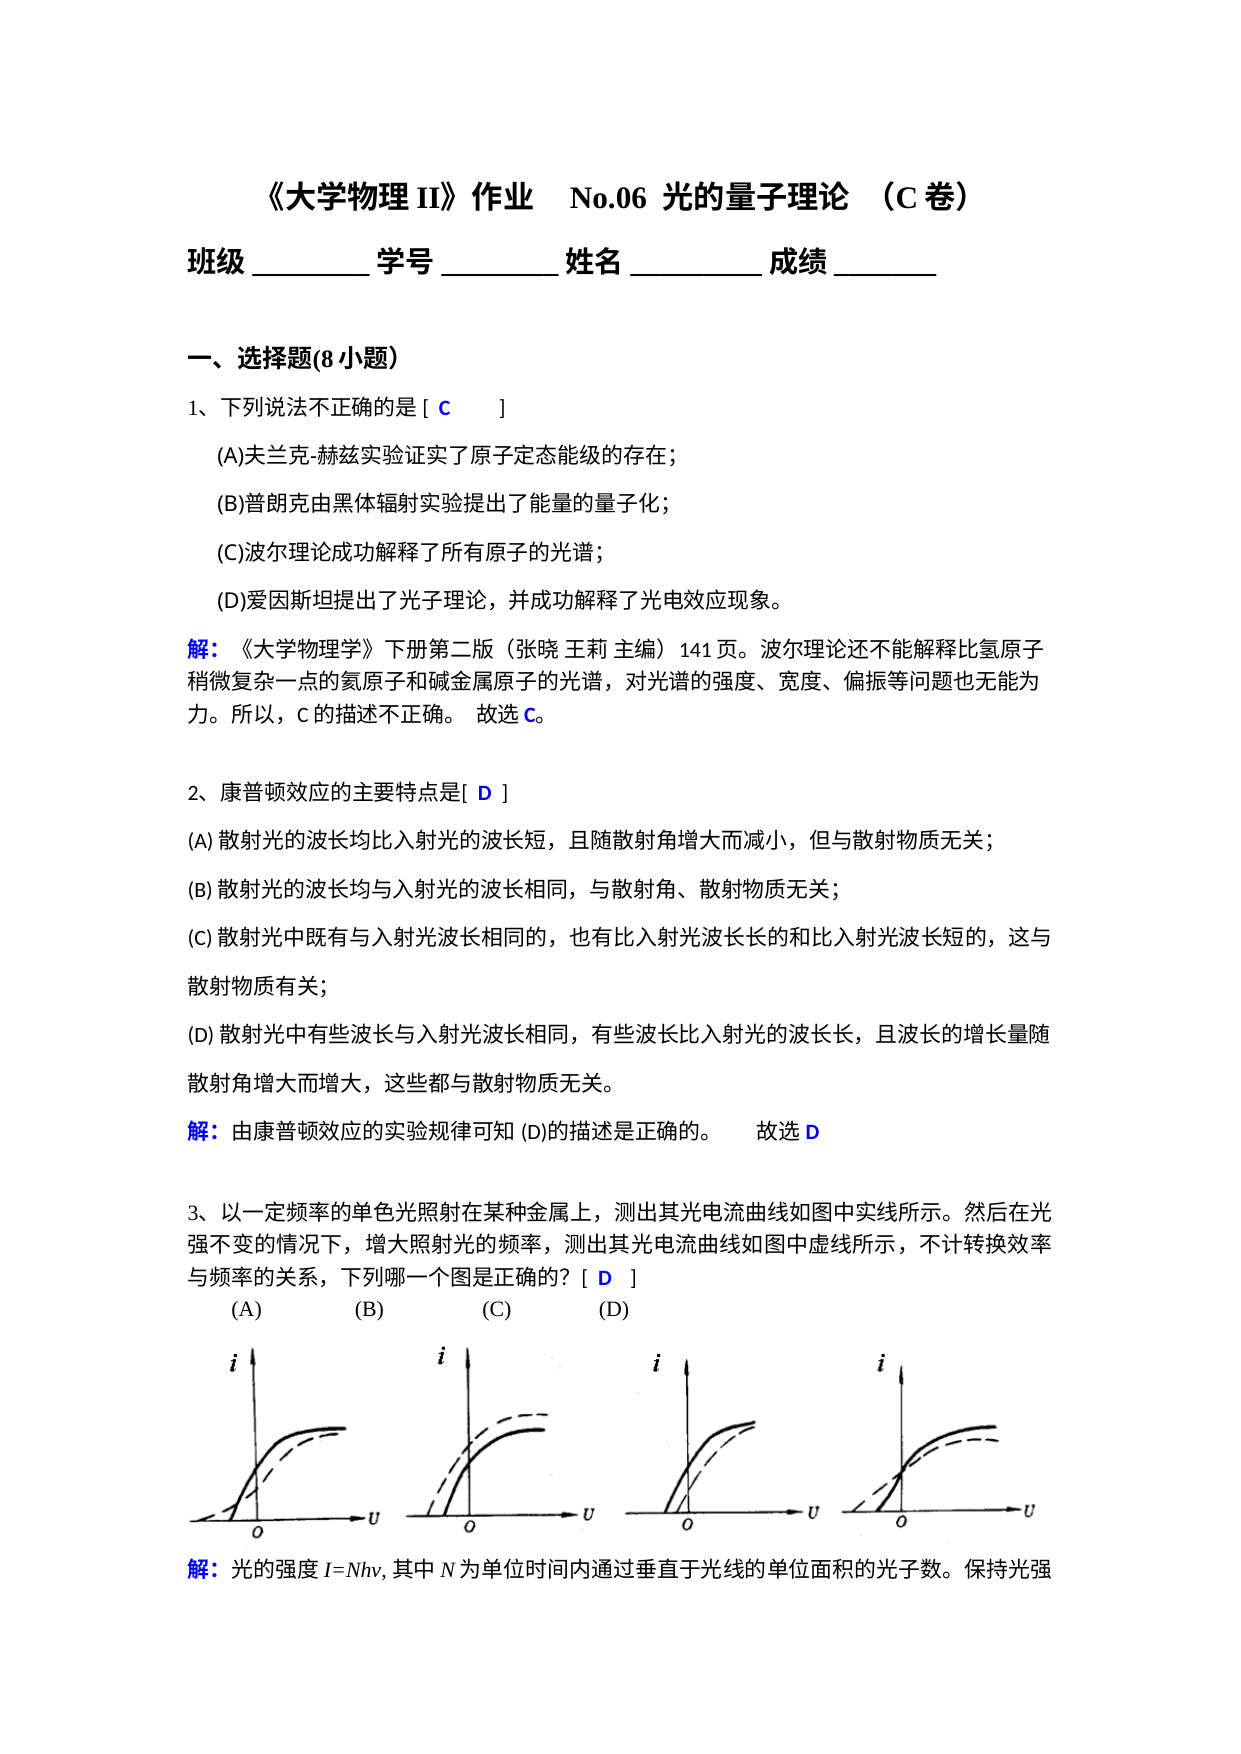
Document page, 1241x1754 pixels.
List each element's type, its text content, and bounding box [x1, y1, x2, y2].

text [187, 1324, 1053, 1584]
text (D) 散射光中有些波长与入射光波长相同，有些波长比入射光的波长长，且波长的增长量随散射角增大而增大，这些都与散射物质无关。 [187, 1017, 1053, 1098]
text (C) 散射光中既有与入射光波长相同的，也有比入射光波长长的和比入射光波长短的，这与 散射物质有关； [187, 919, 1053, 1001]
text 1、下列说法不正确的是 [ C ] [187, 389, 1053, 422]
text (A) 散射光的波长均比入射光的波长短，且随散射角增大而减小，但与散射物质无关； [187, 823, 1053, 855]
text 解：由康普顿效应的实验规律可知 (D)的描述是正确的。 故选 D [187, 1114, 1053, 1146]
text 解：《大学物理学》下册第二版（张晓 王莉 主编）141页。波尔理论还不能解释比氢原子稍微复杂一点的氦原子和碱金属原子的光谱，对光谱的强度、宽度、偏振等问题也无能为力。所以，C的描述不正确。 故选C。 [187, 631, 1053, 729]
text (B)普朗克由黑体辐射实验提出了能量的量子化； [187, 486, 1053, 519]
text (A) (B) (C) (D) [187, 1292, 1053, 1324]
text (B) 散射光的波长均与入射光的波长相同，与散射角、散射物质无关； [187, 871, 1053, 904]
text 一、选择题(8小题） [187, 324, 1053, 389]
picture [178, 1327, 1040, 1546]
text (A)夫兰克-赫兹实验证实了原子定态能级的存在； [187, 438, 1053, 470]
text (C)波尔理论成功解释了所有原子的光谱； [187, 534, 1053, 567]
text (D)爱因斯坦提出了光子理论，并成功解释了光电效应现象。 [187, 583, 1053, 615]
text 班级 ________ 学号 ________ 姓名 _________ 成绩 _______ [187, 227, 1053, 292]
text 2、康普顿效应的主要特点是[ D ] [187, 774, 1053, 807]
text 《大学物理II》作业 No.06 光的量子理论 （C卷） [187, 162, 1053, 227]
text 3、以一定频率的单色光照射在某种金属上，测出其光电流曲线如图中实线所示。然后在光强不变的情况下，增大照射光的频率，测出其光电流曲线如图中虚线所示，不计转换效率与频率的关系，下列哪一个图是正确的？[ D ] [187, 1194, 1053, 1292]
